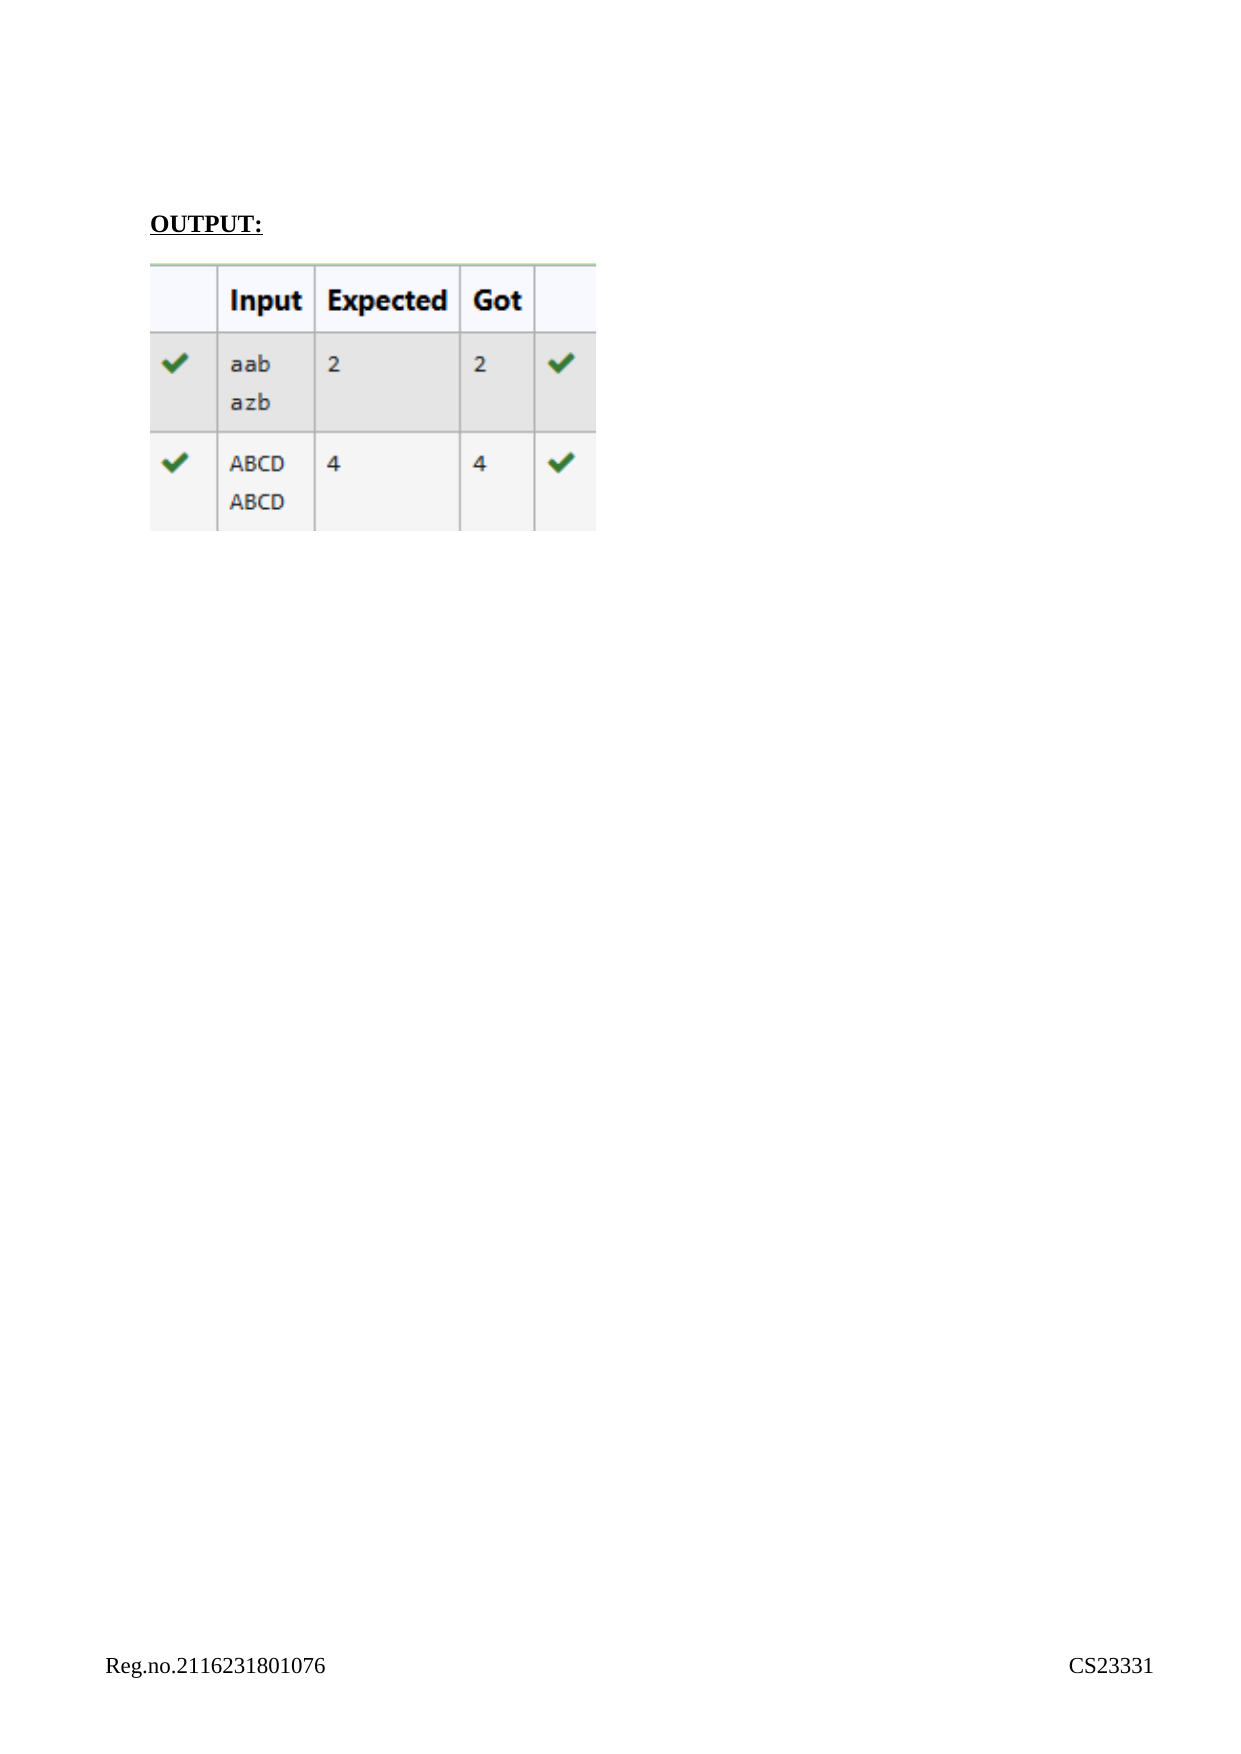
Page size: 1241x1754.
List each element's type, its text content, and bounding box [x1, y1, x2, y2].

picture [150, 263, 597, 531]
text OUTPUT: [150, 209, 1155, 237]
